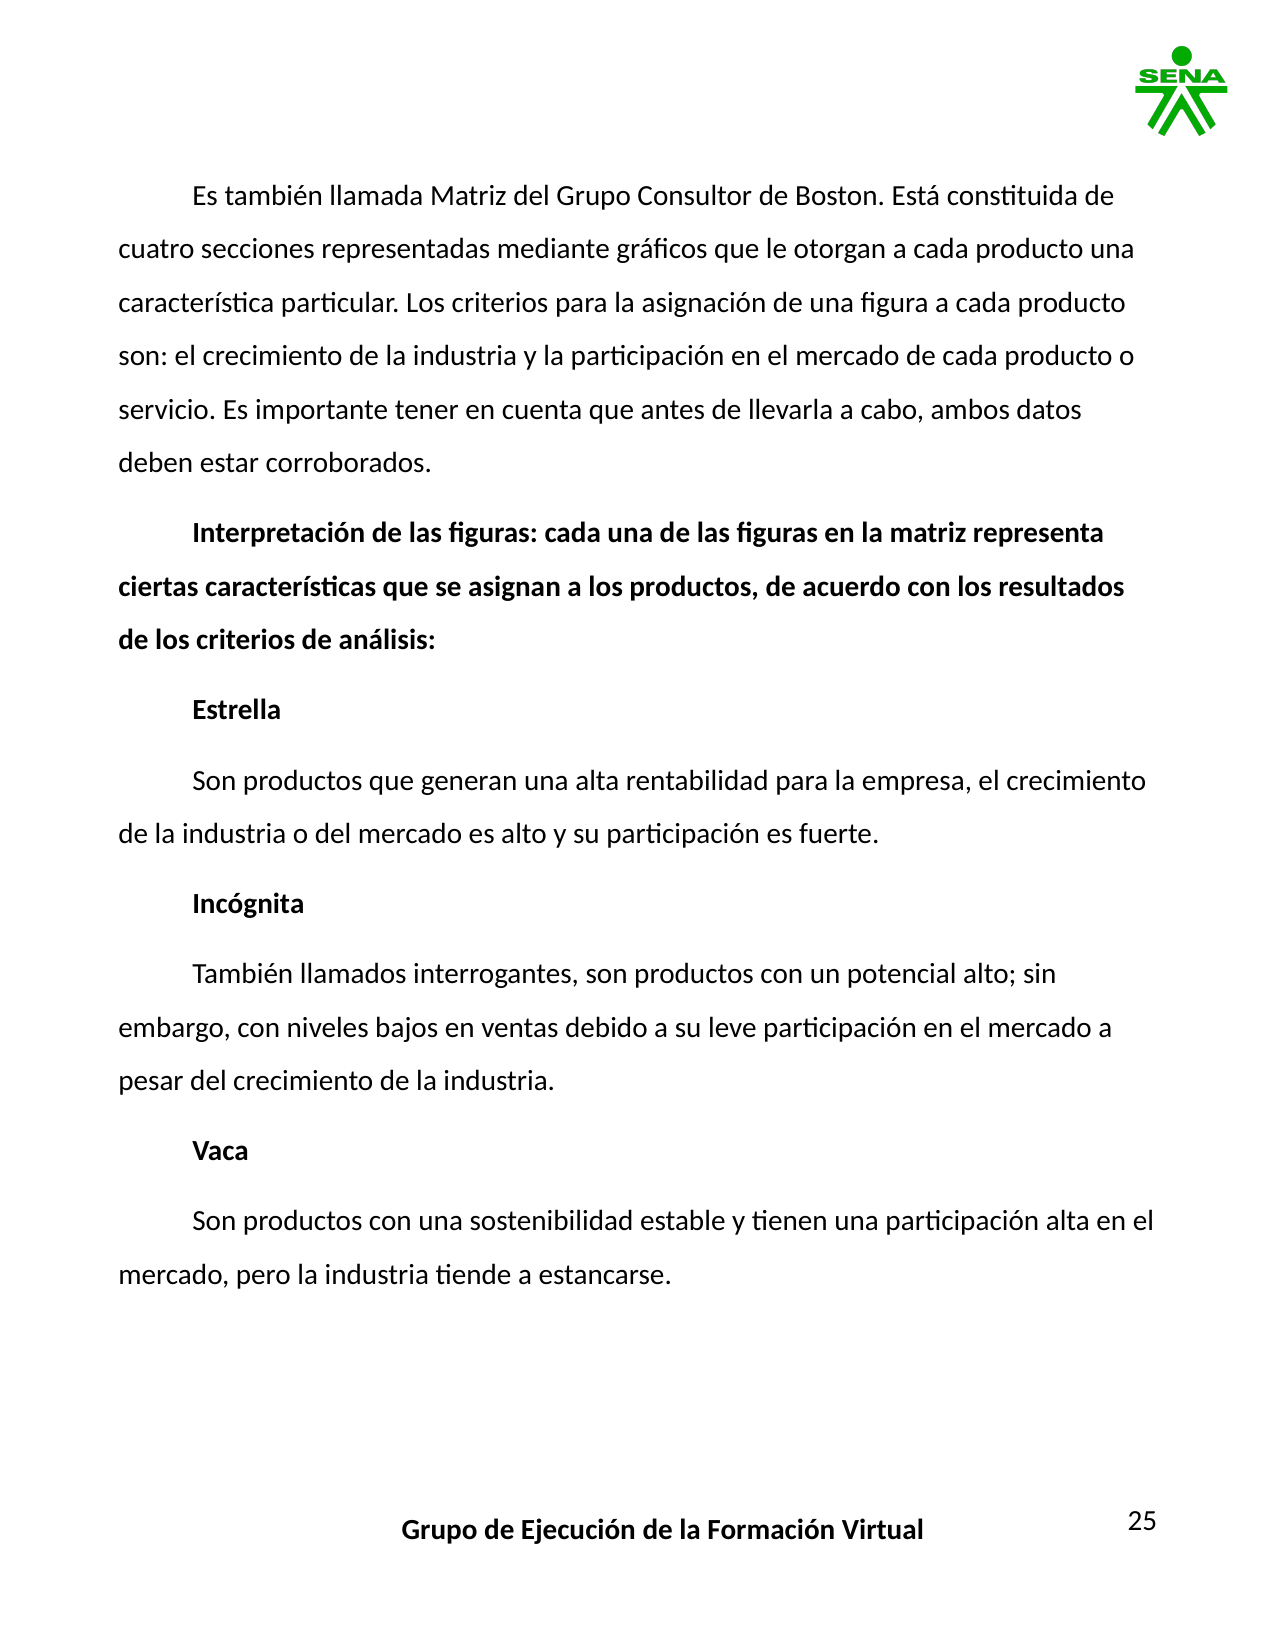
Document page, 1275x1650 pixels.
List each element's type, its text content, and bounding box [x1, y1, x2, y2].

text Es también llamada Matriz del Grupo Consultor de Boston. Está constituida de cuatro secciones representadas mediante gráficos que le otorgan a cada producto una característica particular. Los criterios para la asignación de una figura a cada producto son: el crecimiento de la industria y la participación en el mercado de cada producto o servicio. Es importante tener en cuenta que antes de llevarla a cabo, ambos datos deben estar corroborados. [118, 177, 1157, 480]
text Vaca [118, 1132, 1157, 1168]
text Estrella [118, 691, 1157, 727]
text Son productos que generan una alta rentabilidad para la empresa, el crecimiento de la industria o del mercado es alto y su participación es fuerte. [118, 762, 1157, 851]
text Interpretación de las figuras: cada una de las figuras en la matriz representa ciertas características que se asignan a los productos, de acuerdo con los resultados de los criterios de análisis: [118, 514, 1157, 657]
text Incógnita [118, 885, 1157, 921]
text También llamados interrogantes, son productos con un potencial alto; sin embargo, con niveles bajos en ventas debido a su leve participación en el mercado a pesar del crecimiento de la industria. [118, 955, 1157, 1098]
picture [1135, 46, 1228, 136]
text Son productos con una sostenibilidad estable y tienen una participación alta en el mercado, pero la industria tiende a estancarse. [118, 1202, 1157, 1291]
